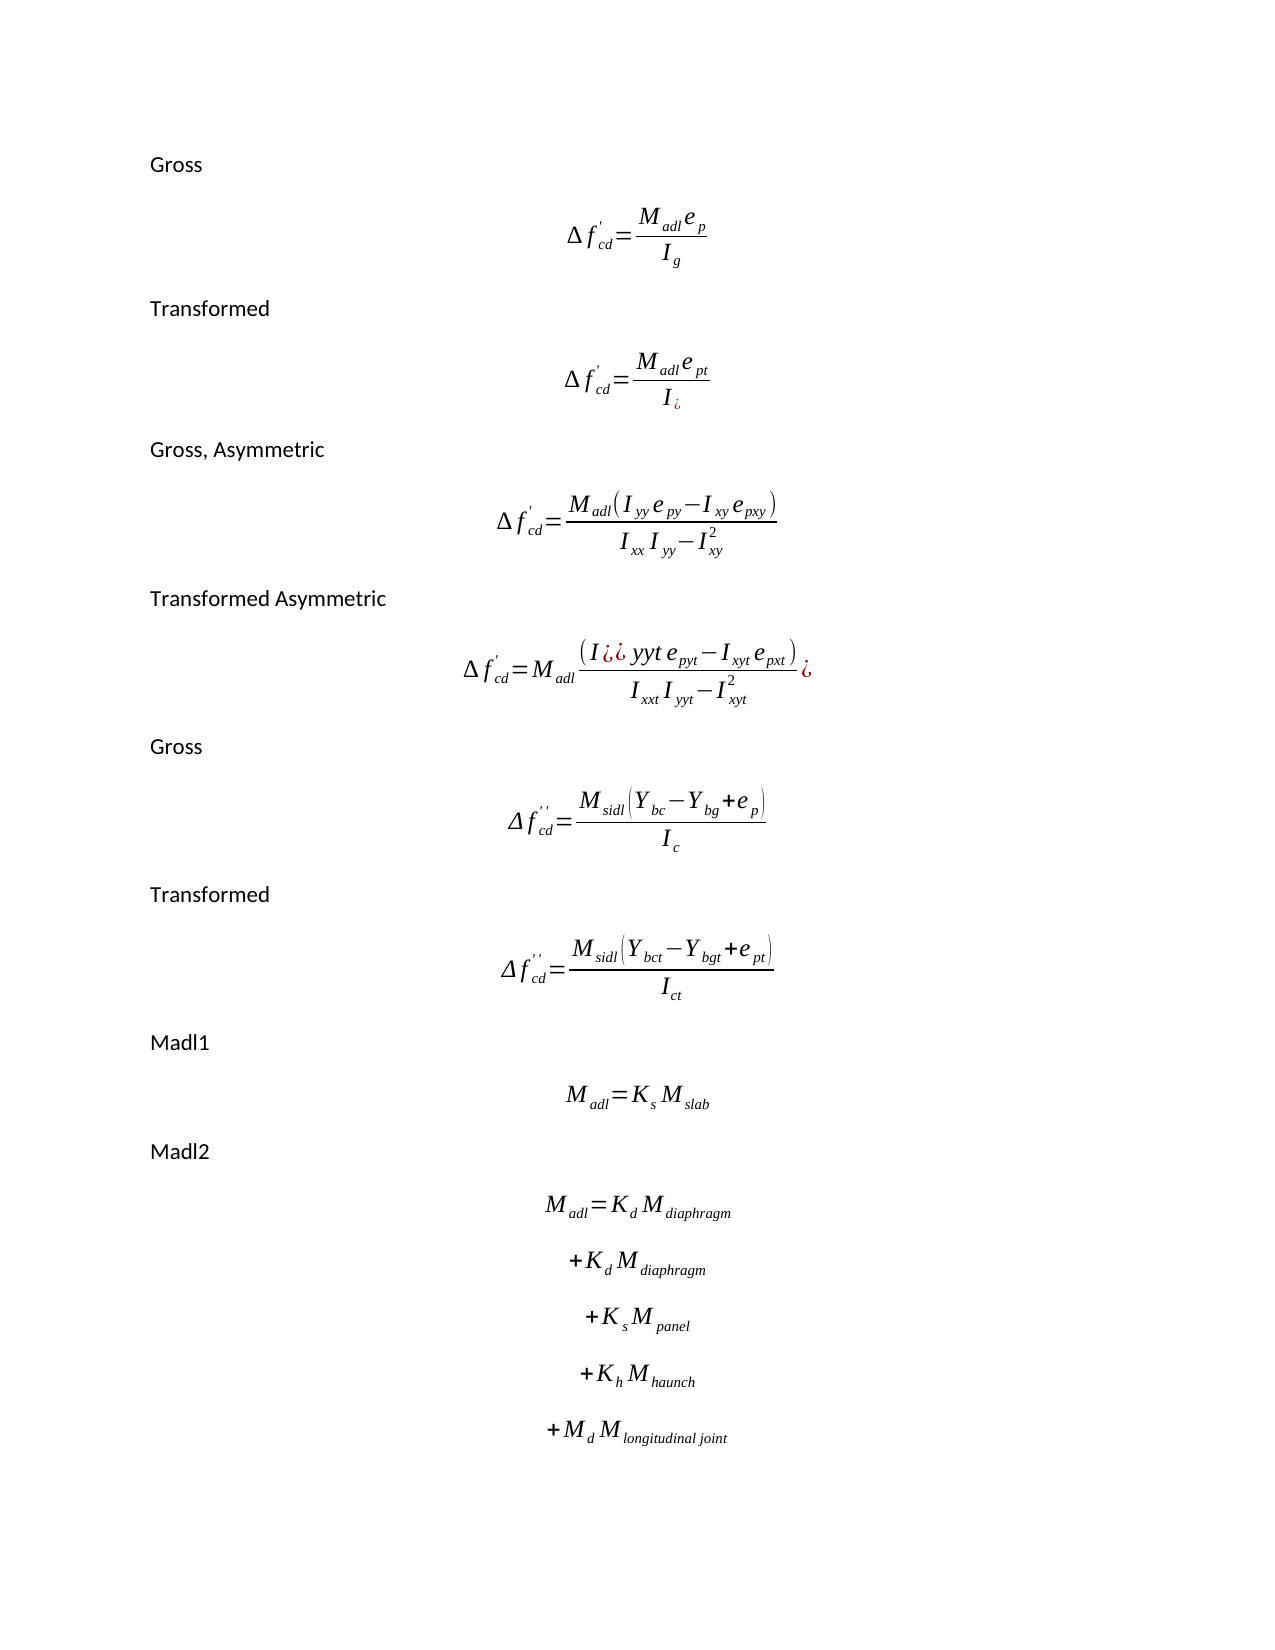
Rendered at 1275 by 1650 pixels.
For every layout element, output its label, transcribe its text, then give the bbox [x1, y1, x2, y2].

text Gross [150, 150, 1125, 178]
text Madl1 [150, 1028, 1125, 1056]
text Transformed [150, 880, 1125, 908]
text Gross, Asymmetric [150, 435, 1125, 463]
text Transformed [150, 294, 1125, 322]
text Gross [150, 732, 1125, 761]
text Transformed Asymmetric [150, 584, 1125, 612]
text Madl2 [150, 1137, 1125, 1166]
